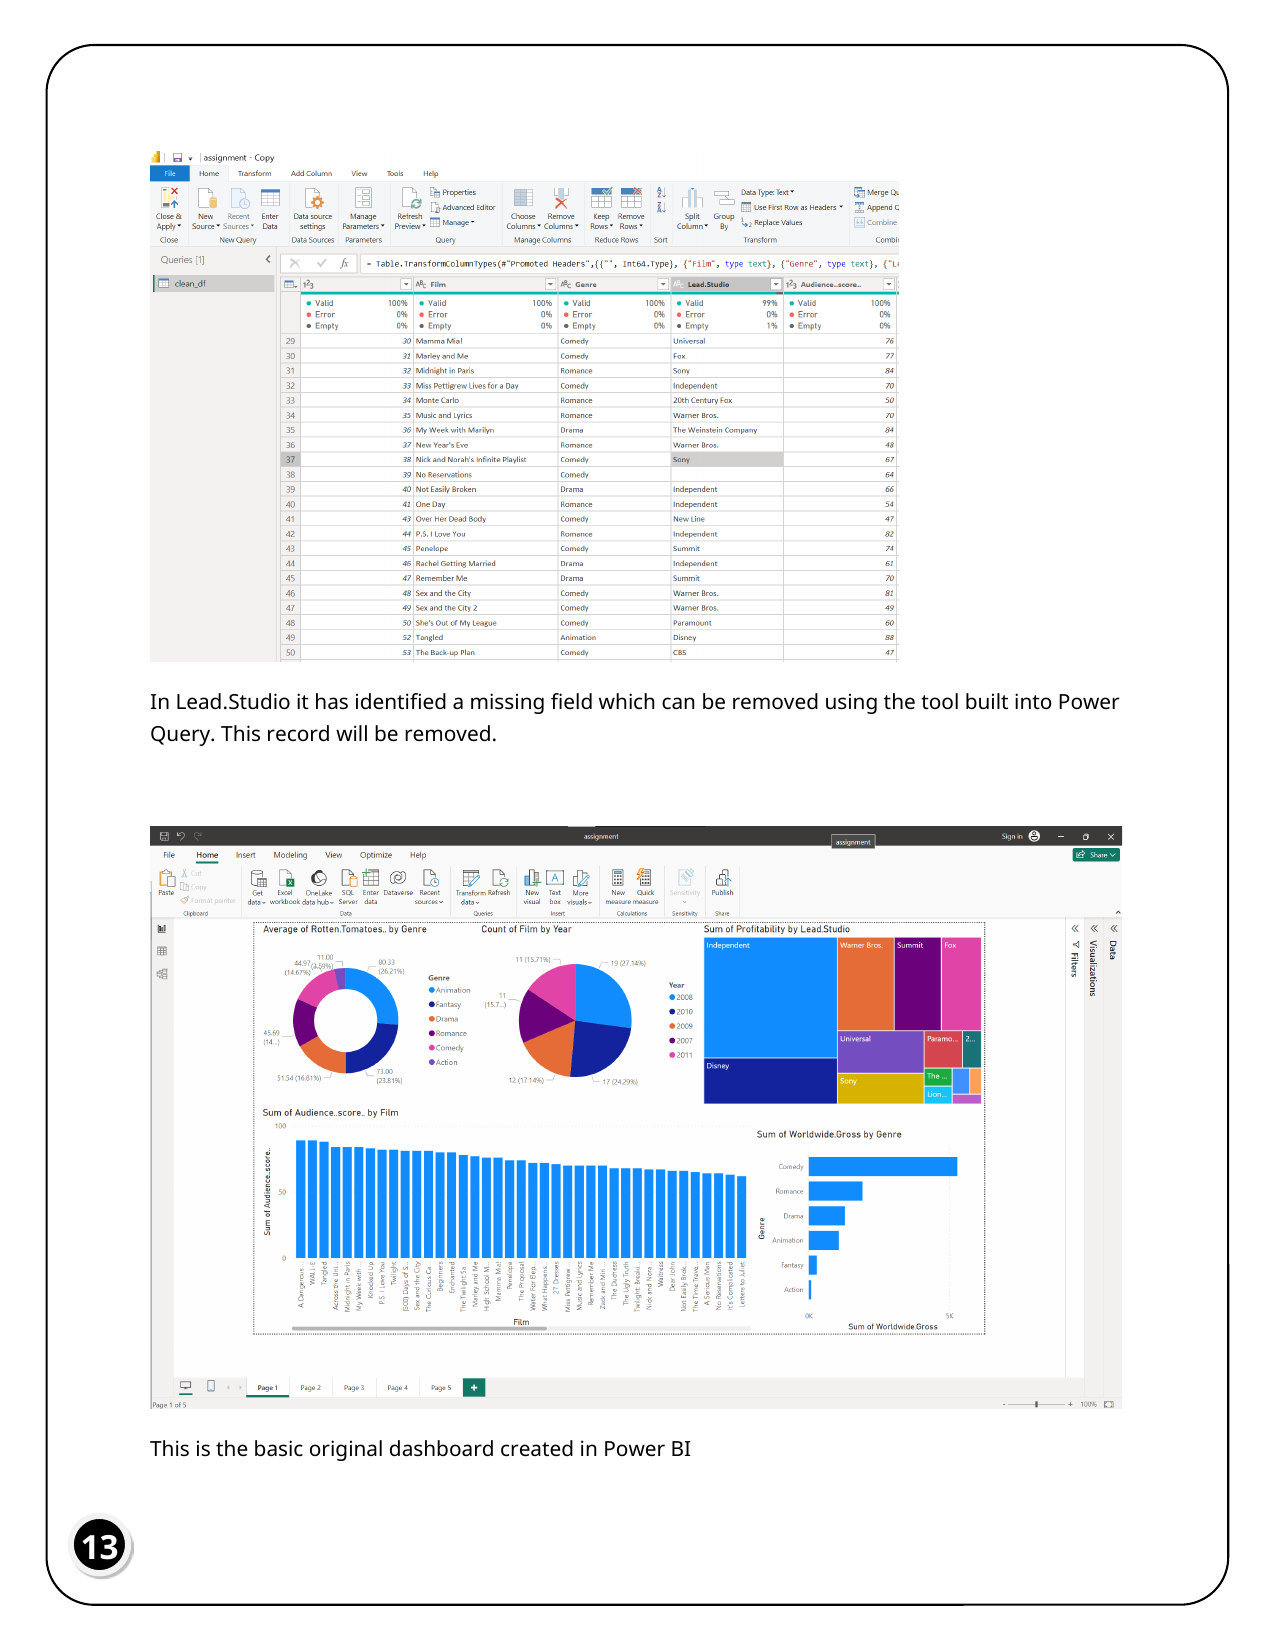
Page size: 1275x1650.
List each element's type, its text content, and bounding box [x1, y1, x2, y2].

picture [150, 826, 1123, 1409]
text In Lead.Studio it has identified a missing field which can be removed using the tool built into Power Query. This record will be removed. [150, 687, 1122, 748]
picture [150, 150, 899, 662]
text This is the basic original dashboard created in Power BI [150, 1434, 1122, 1462]
